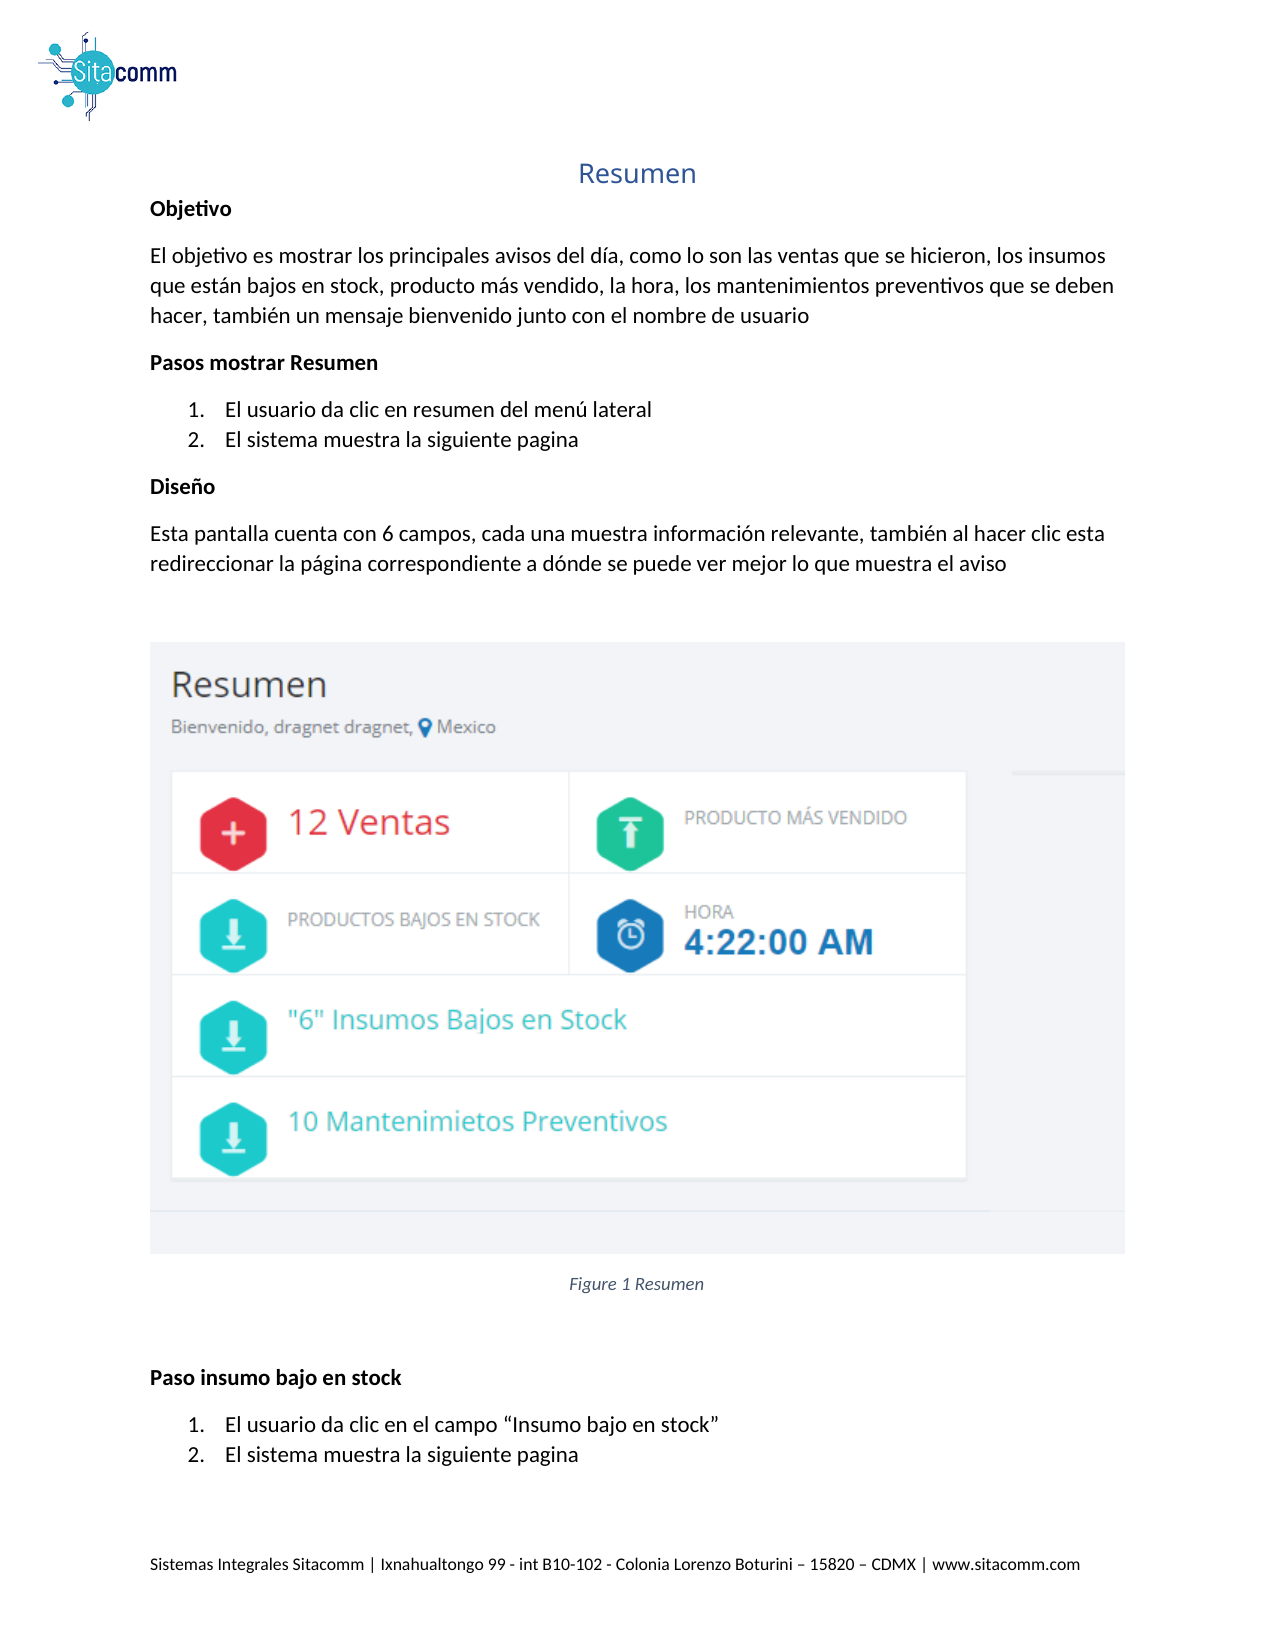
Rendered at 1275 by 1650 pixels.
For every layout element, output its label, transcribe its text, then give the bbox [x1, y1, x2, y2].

text Paso insumo bajo en stock [150, 1363, 1125, 1391]
text Pasos mostrar Resumen [150, 348, 1125, 376]
list El sistema muestra la siguiente pagina [187, 425, 1125, 453]
list El sistema muestra la siguiente pagina [187, 1440, 1125, 1468]
subtitle Resumen [150, 154, 1125, 191]
picture [150, 642, 1125, 1254]
text Esta pantalla cuenta con 6 campos, cada una muestra información relevante, también al hacer clic esta redireccionar la página correspondiente a dónde se puede ver mejor lo que muestra el aviso [150, 519, 1125, 577]
picture [37, 3, 183, 149]
text El objetivo es mostrar los principales avisos del día, como lo son las ventas que se hicieron, los insumos que están bajos en stock, producto más vendido, la hora, los mantenimientos preventivos que se deben hacer, también un mensaje bienvenido junto con el nombre de usuario [150, 241, 1125, 329]
text Figure 1 Resumen [150, 1272, 1125, 1295]
text Diseño [150, 472, 1125, 500]
text Objetivo [150, 194, 1125, 222]
list El usuario da clic en el campo “Insumo bajo en stock” [187, 1410, 1125, 1438]
list El usuario da clic en resumen del menú lateral [187, 395, 1125, 423]
